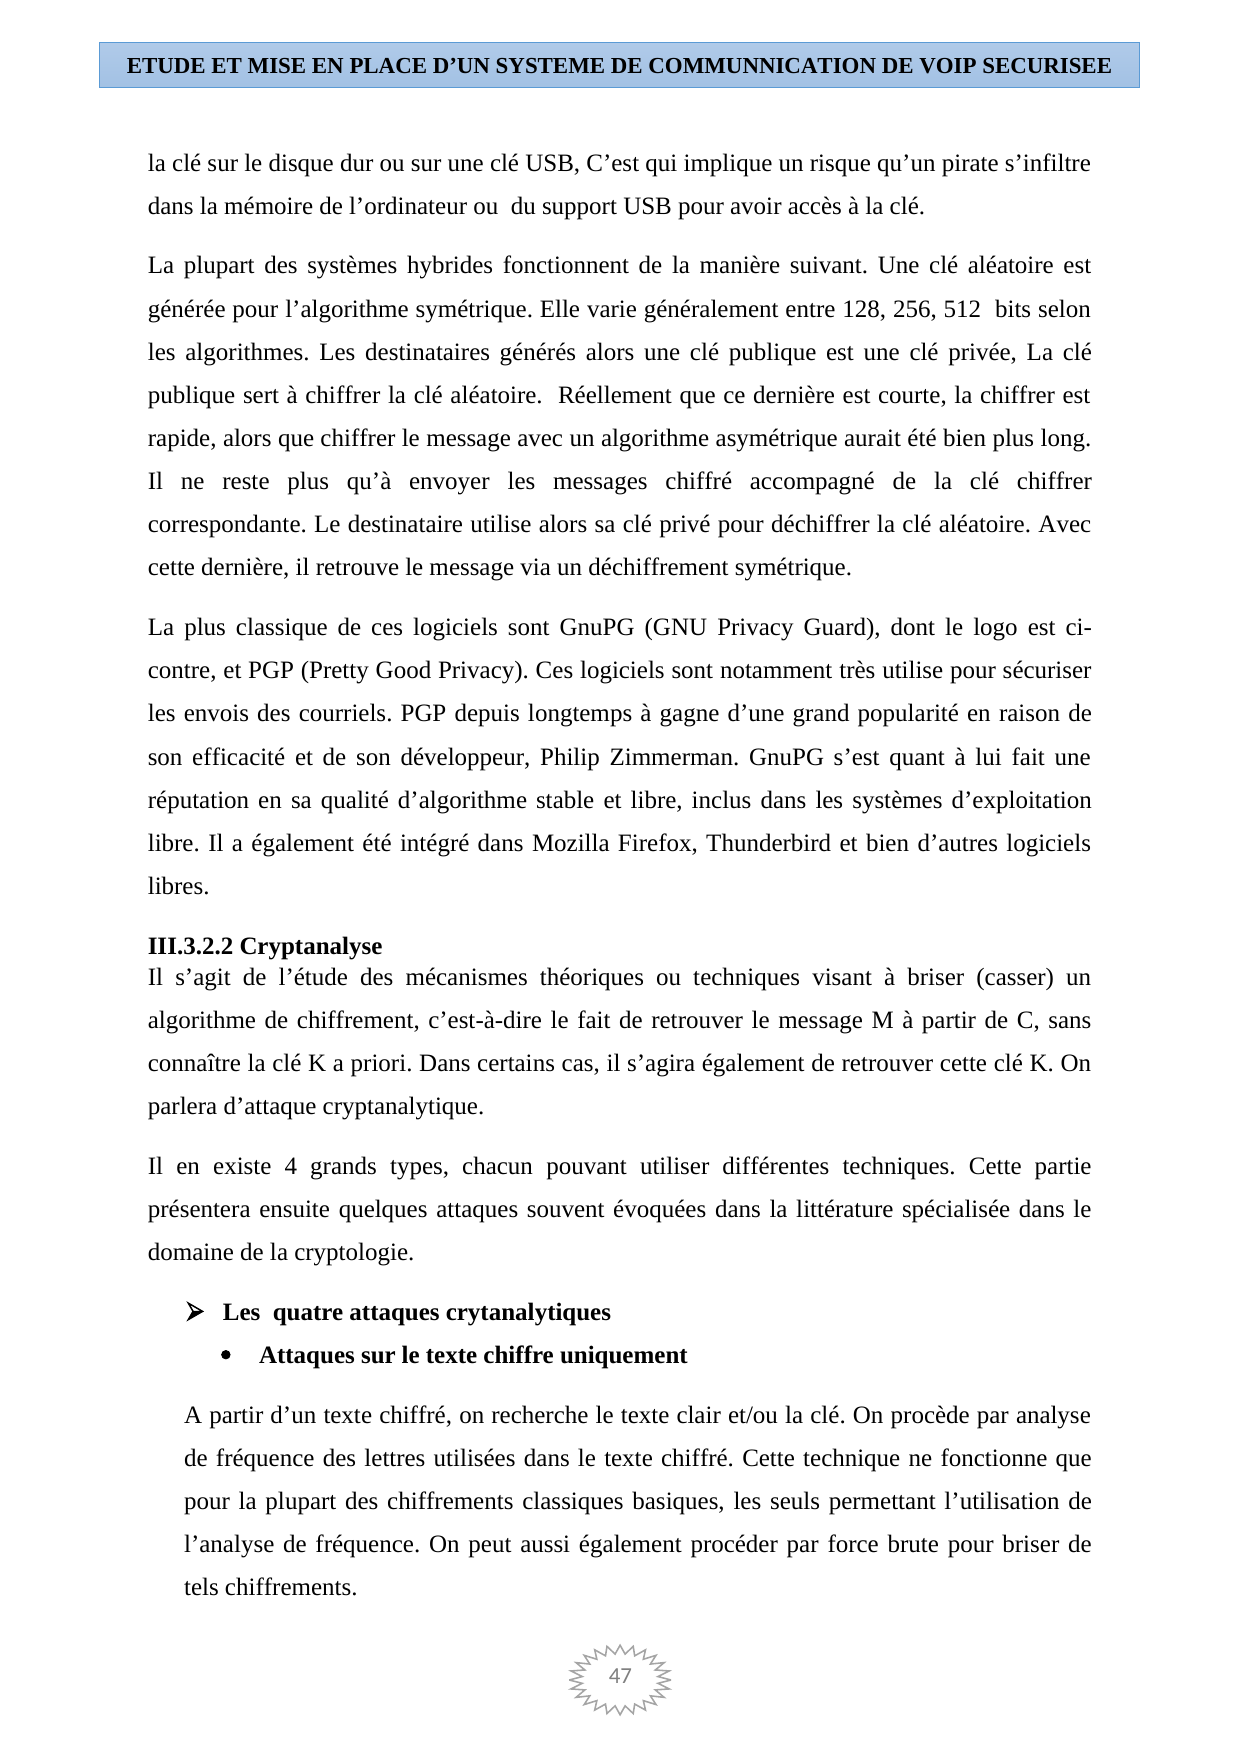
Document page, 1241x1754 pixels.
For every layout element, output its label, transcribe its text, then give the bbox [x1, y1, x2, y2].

text Il en existe 4 grands types, chacun pouvant utiliser différentes techniques. Cette partie présentera ensuite quelques attaques souvent évoquées dans la littérature spécialisée dans le domaine de la cryptologie. [148, 1151, 1093, 1266]
text La plus classique de ces logiciels sont GnuPG (GNU Privacy Guard), dont le logo est ci-contre, et PGP (Pretty Good Privacy). Ces logiciels sont notamment très utilise pour sécuriser les envois des courriels. PGP depuis longtemps à gagne d’une grand popularité en raison de son efficacité et de son développeur, Philip Zimmerman. GnuPG s’est quant à lui fait une réputation en sa qualité d’algorithme stable et libre, inclus dans les systèmes d’exploitation libre. Il a également été intégré dans Mozilla Firefox, Thunderbird et bien d’autres logiciels libres. [148, 612, 1093, 900]
list Les quatre attaques crytanalytiques [185, 1297, 1093, 1326]
subtitle III.3.2.2 Cryptanalyse [148, 931, 1093, 959]
text Il s’agit de l’étude des mécanismes théoriques ou techniques visant à briser (casser) un algorithme de chiffrement, c’est-à-dire le fait de retrouver le message M à partir de C, sans connaître la clé K a priori. Dans certains cas, il s’agira également de retrouver cette clé K. On parlera d’attaque cryptanalytique. [148, 962, 1093, 1120]
text A partir d’un texte chiffré, on recherche le texte clair et/ou la clé. On procède par analyse de fréquence des lettres utilisées dans le texte chiffré. Cette technique ne fonctionne que pour la plupart des chiffrements classiques basiques, les seuls permettant l’utilisation de l’analyse de fréquence. On peut aussi également procéder par force brute pour briser de tels chiffrements. [184, 1400, 1093, 1601]
list Attaques sur le texte chiffre uniquement [221, 1340, 1093, 1369]
text La plupart des systèmes hybrides fonctionnent de la manière suivant. Une clé aléatoire est générée pour l’algorithme symétrique. Elle varie généralement entre 128, 256, 512 bits selon les algorithmes. Les destinataires générés alors une clé publique est une clé privée, La clé publique sert à chiffrer la clé aléatoire. Réellement que ce dernière est courte, la chiffrer est rapide, alors que chiffrer le message avec un algorithme asymétrique aurait été bien plus long. Il ne reste plus qu’à envoyer les messages chiffré accompagné de la clé chiffrer correspondante. Le destinataire utilise alors sa clé privé pour déchiffrer la clé aléatoire. Avec cette dernière, il retrouve le message via un déchiffrement symétrique. [148, 251, 1093, 581]
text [148, 148, 1093, 219]
